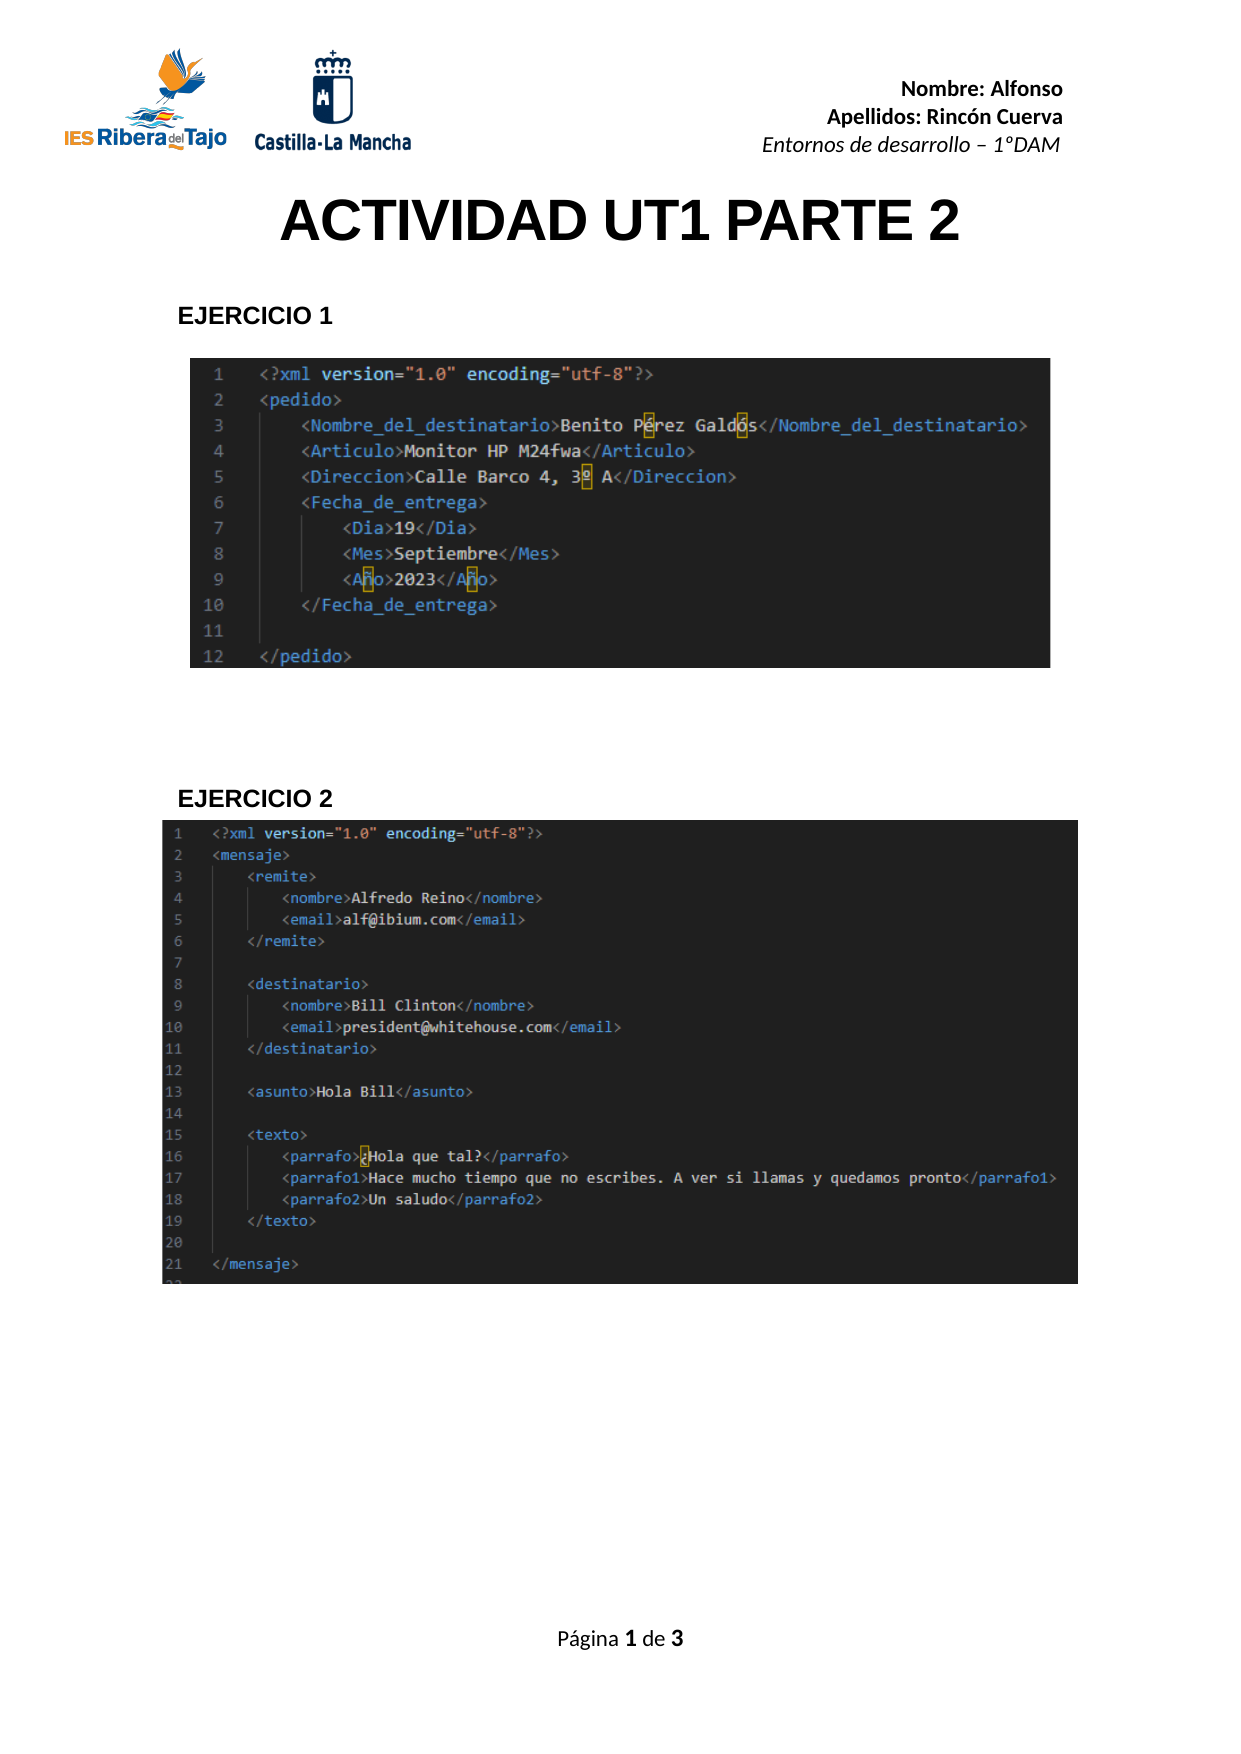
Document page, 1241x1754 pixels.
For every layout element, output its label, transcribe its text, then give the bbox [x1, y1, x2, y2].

picture [162, 820, 1078, 1284]
text EJERCICIO 1 [177, 301, 1063, 329]
picture [65, 48, 227, 151]
picture [190, 358, 1051, 668]
picture [233, 37, 432, 167]
title ACTIVIDAD UT1 PARTE 2 [177, 186, 1063, 253]
text EJERCICIO 2 [177, 784, 1063, 813]
